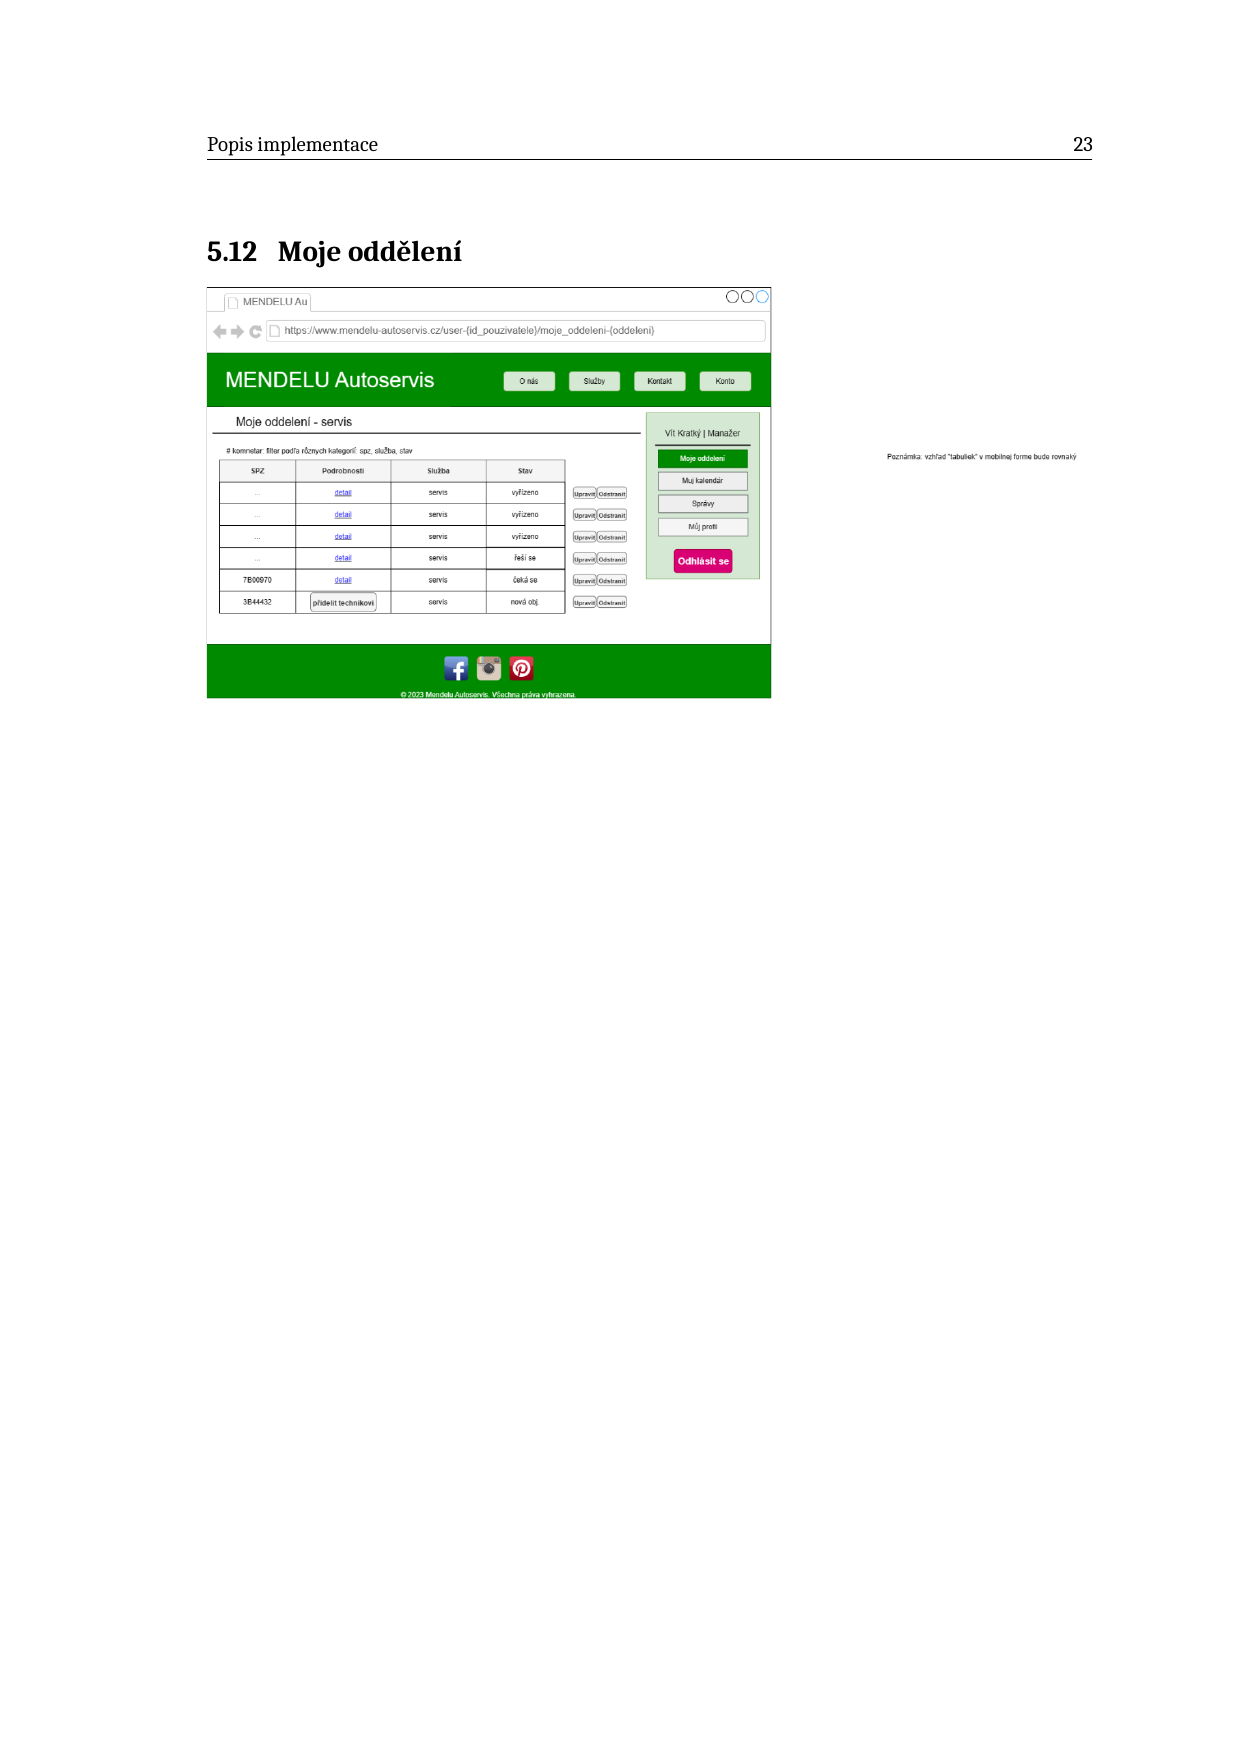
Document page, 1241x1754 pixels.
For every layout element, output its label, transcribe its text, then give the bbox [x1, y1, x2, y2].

text Moje oddělení [207, 235, 1092, 268]
picture [206, 287, 1092, 704]
